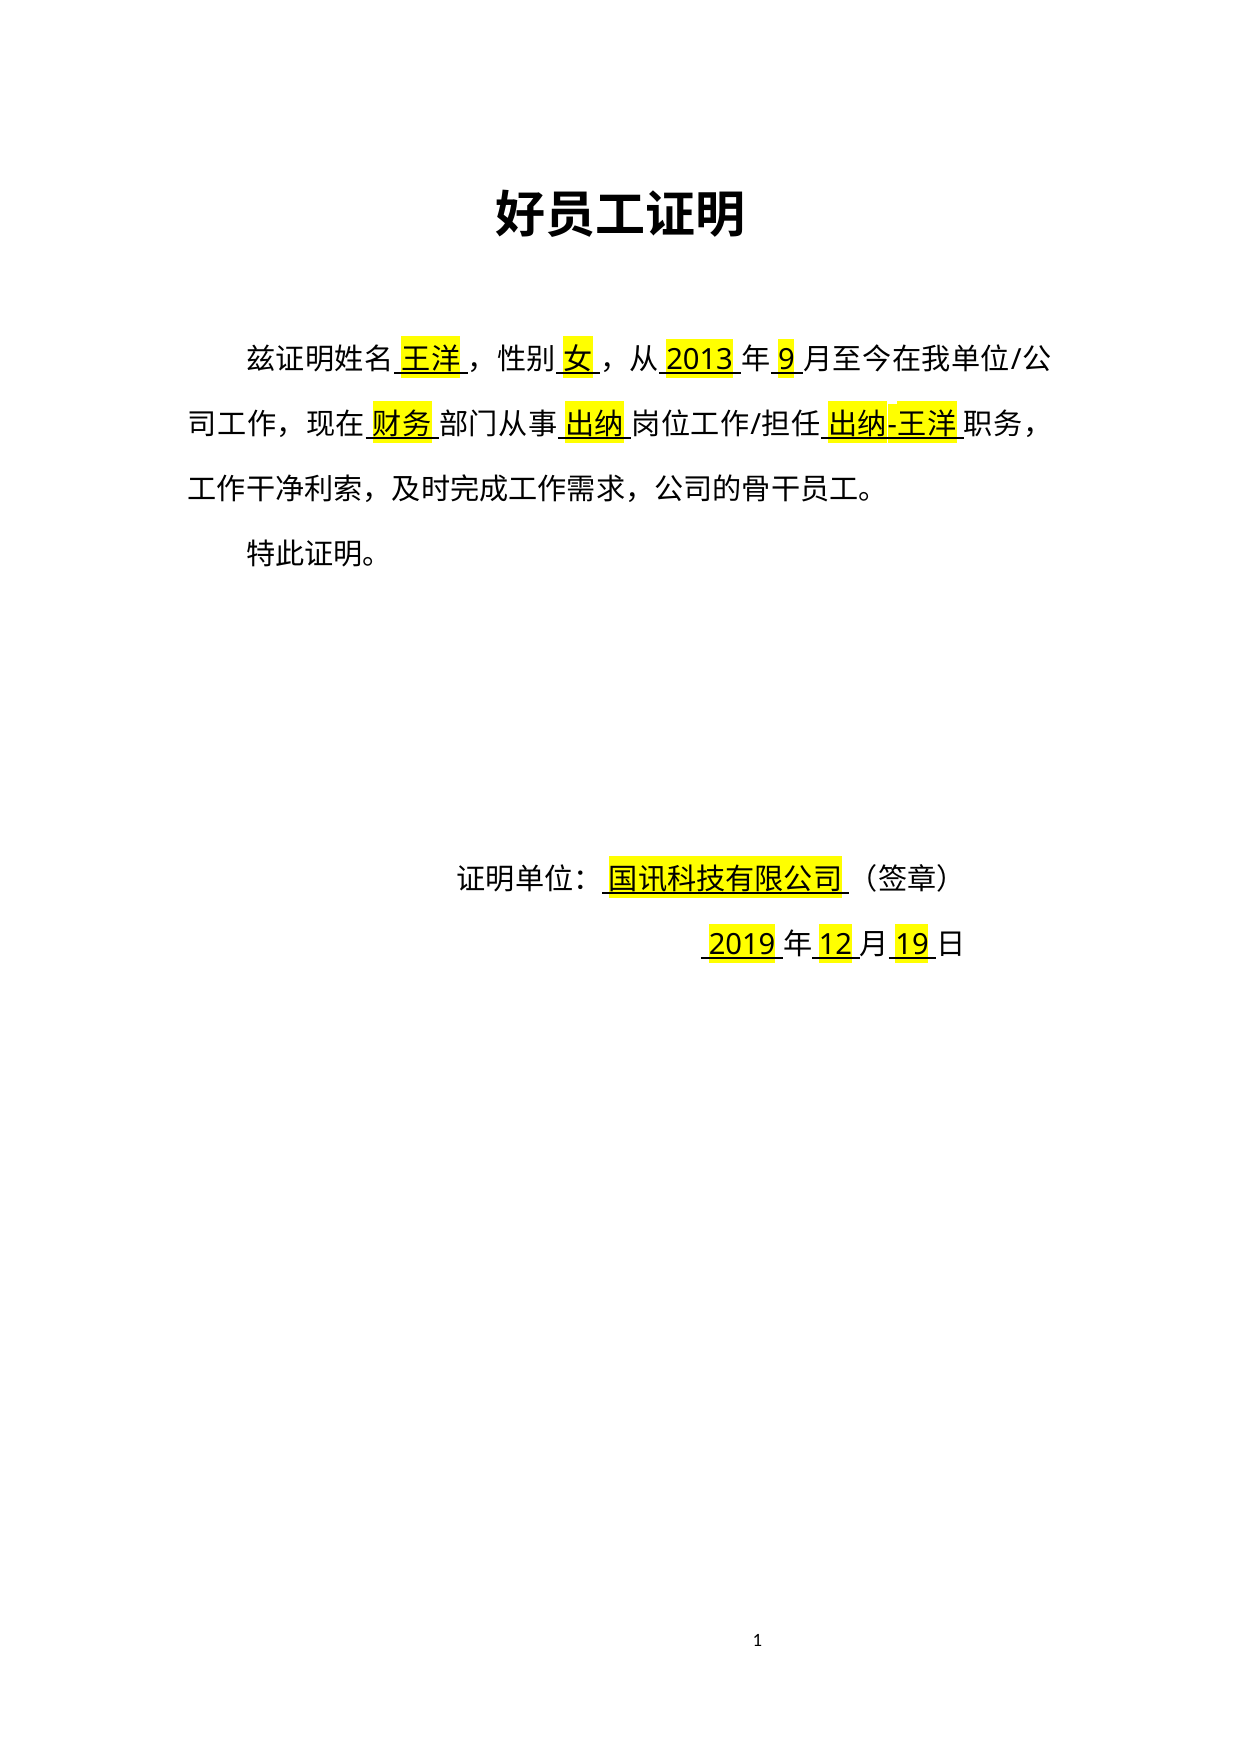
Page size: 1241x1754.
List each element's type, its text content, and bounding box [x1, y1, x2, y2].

text 证明单位： 国讯科技有限公司 （签章） [187, 844, 965, 909]
text 好员工证明 [187, 162, 1053, 259]
text 特此证明。 [187, 519, 1053, 584]
text 2019 年 12 月 19 日 [187, 909, 965, 974]
text 兹证明姓名 王洋 ，性别 女 ，从 2013 年 9 月至今在我单位/公司工作，现在 财务 部门从事 出纳 岗位工作/担任 出纳-王洋 职务，工作干净利索，及时完成工作需求，公司的骨干员工。 [187, 324, 1053, 519]
